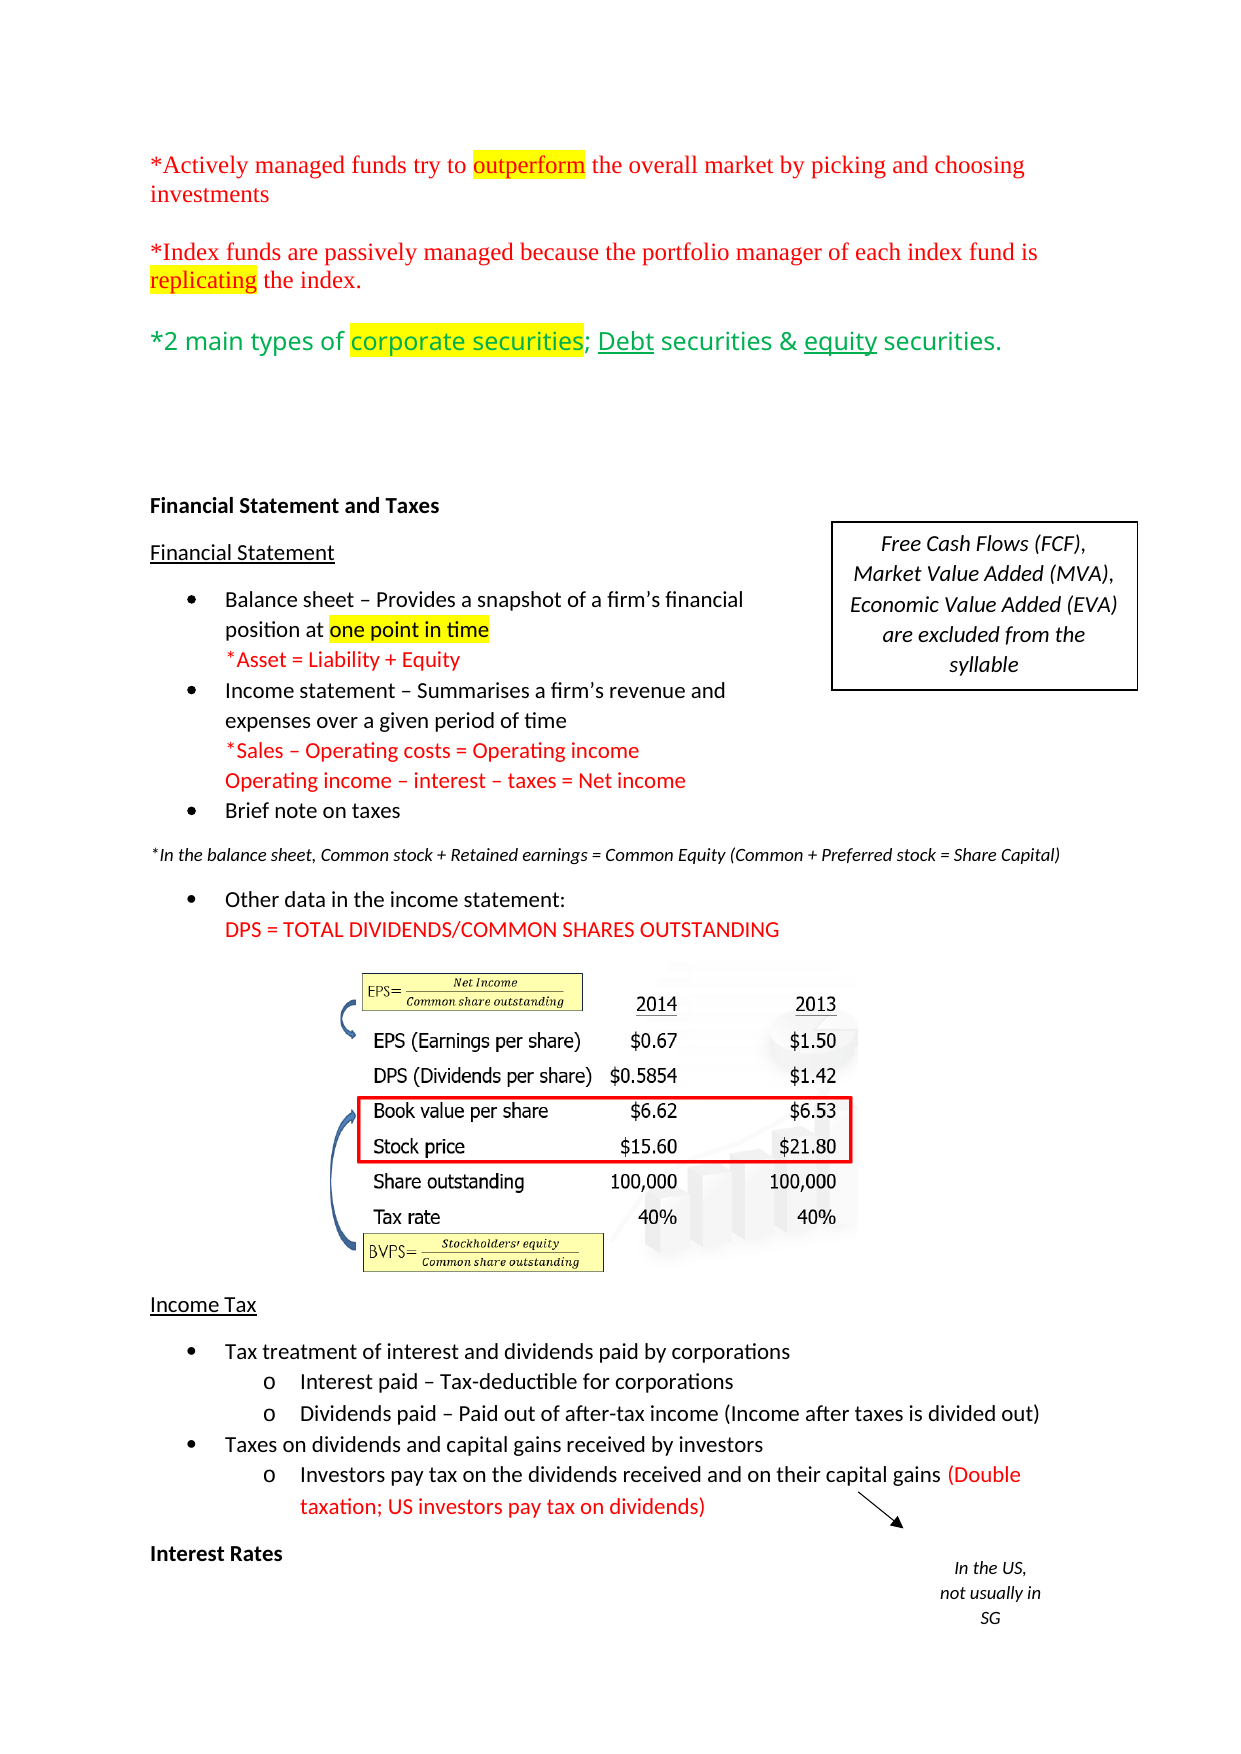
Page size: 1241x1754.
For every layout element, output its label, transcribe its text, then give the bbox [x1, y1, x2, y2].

list Investors pay tax on the dividends received and on their capital gains (Double taxation; US investors pay tax on dividends) [262, 1461, 1090, 1520]
list Dividends paid – Paid out of after-tax income (Income after taxes is divided out) [262, 1399, 1090, 1428]
text *Index funds are passively managed because the portfolio manager of each index fund is replicating the index. [150, 237, 1090, 294]
text *Actively managed funds try to outperform the overall market by picking and choosing investments [150, 150, 1090, 207]
list Brief note on taxes [187, 797, 1090, 824]
list Interest paid – Tax-deductible for corporations [262, 1367, 1090, 1397]
text Income Tax [150, 1290, 1090, 1318]
list Tax treatment of interest and dividends paid by corporations [187, 1337, 1090, 1365]
list *Sales – Operating costs = Operating income [225, 736, 1090, 764]
list DPS = TOTAL DIVIDENDS/COMMON SHARES OUTSTANDING [225, 915, 1090, 943]
picture [324, 962, 859, 1277]
text Financial Statement and Taxes [150, 491, 1090, 519]
text *In the balance sheet, Common stock + Retained earnings = Common Equity (Common + Preferred stock = Share Capital) [150, 843, 1090, 866]
text Interest Rates [150, 1539, 1090, 1567]
list Income statement – Summarises a firm’s revenue and expenses over a given period of time [187, 676, 1090, 734]
list Balance sheet – Provides a snapshot of a firm’s financial position at one point in time [187, 585, 831, 643]
text *2 main types of corporate securities; Debt securities & equity securities. [584, 323, 1090, 357]
list Other data in the income statement: [187, 885, 1090, 913]
list Taxes on dividends and capital gains received by investors [187, 1430, 1090, 1458]
text *2 main types of corporate securities; Debt securities & equity securities. [150, 323, 350, 357]
list *Asset = Liability + Equity [225, 646, 831, 673]
list Operating income – interest – taxes = Net income [225, 766, 1090, 794]
text Financial Statement [150, 538, 831, 566]
